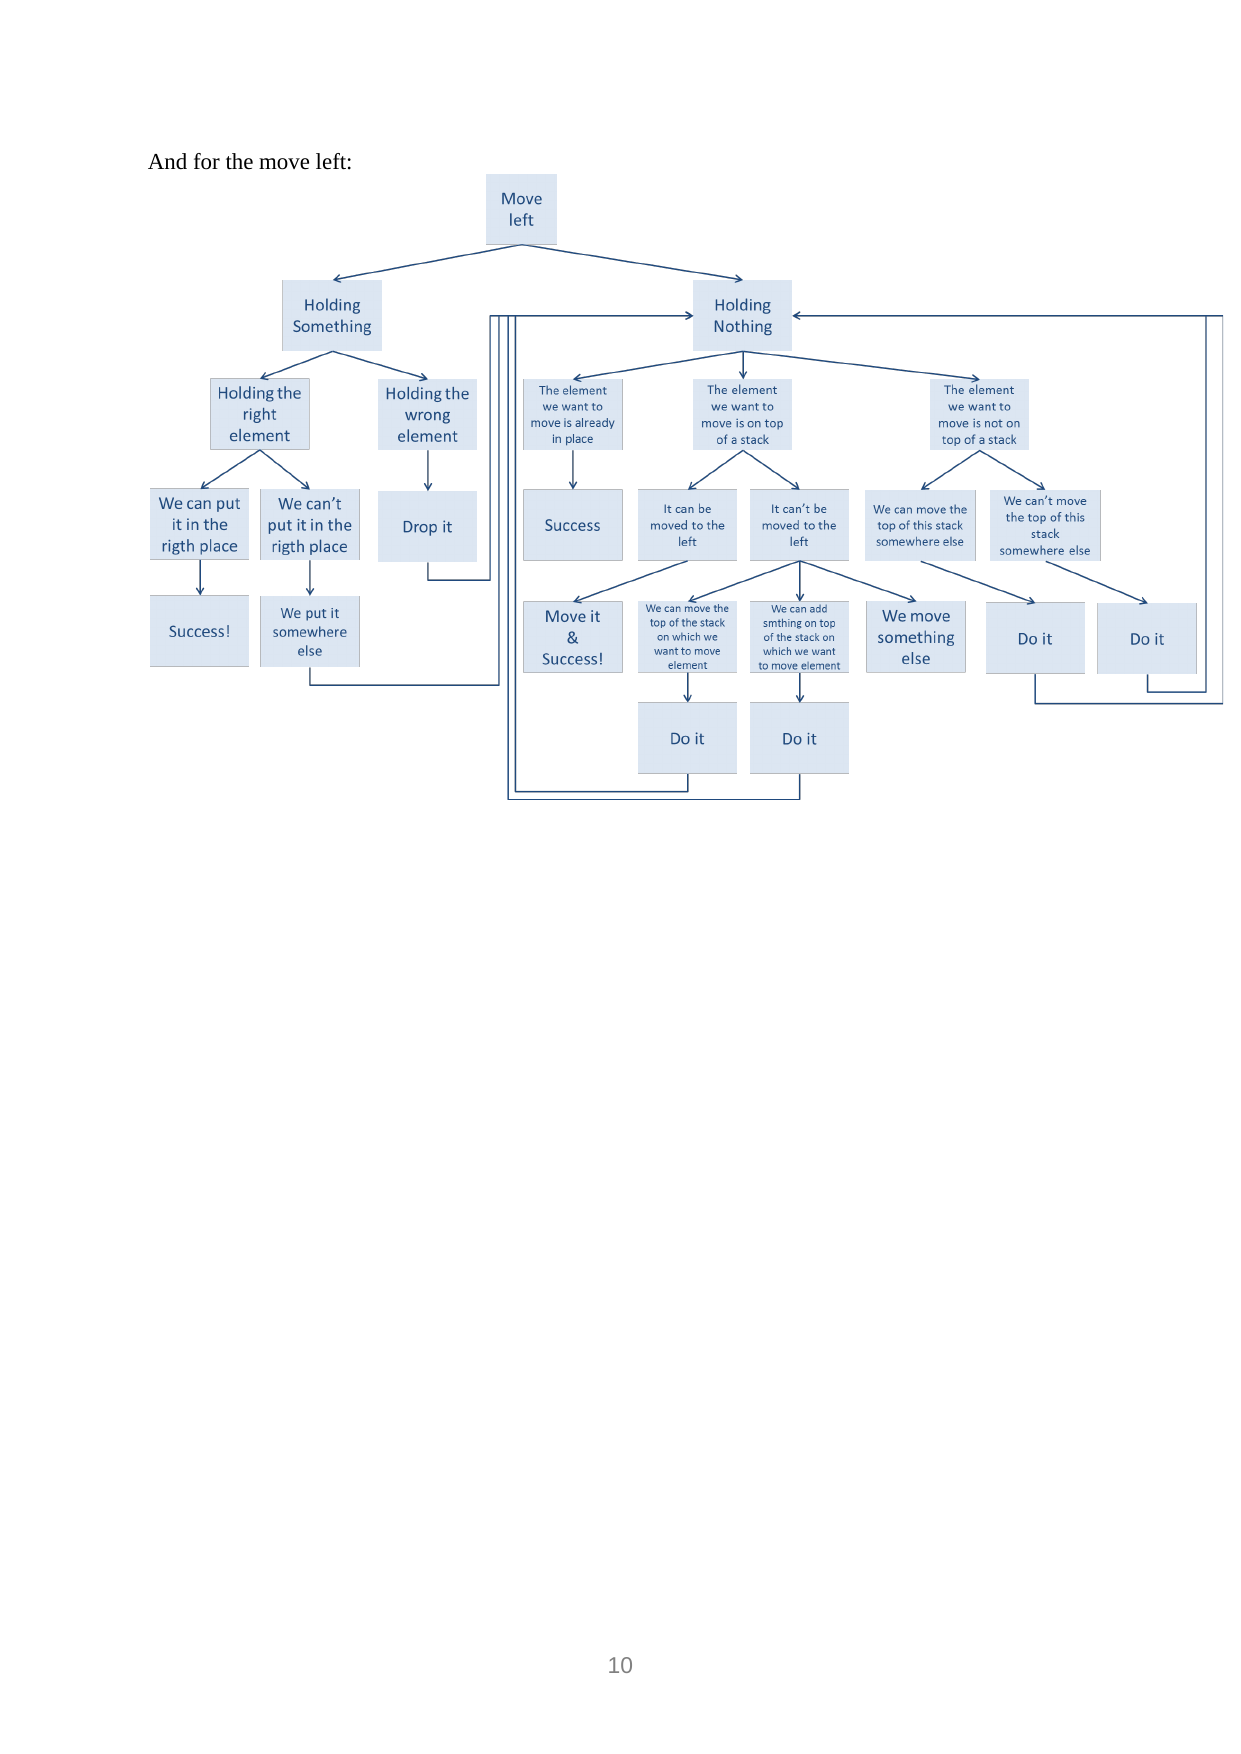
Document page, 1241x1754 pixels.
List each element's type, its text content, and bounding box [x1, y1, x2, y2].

picture [147, 174, 1224, 800]
text And for the move left: [148, 148, 1092, 174]
